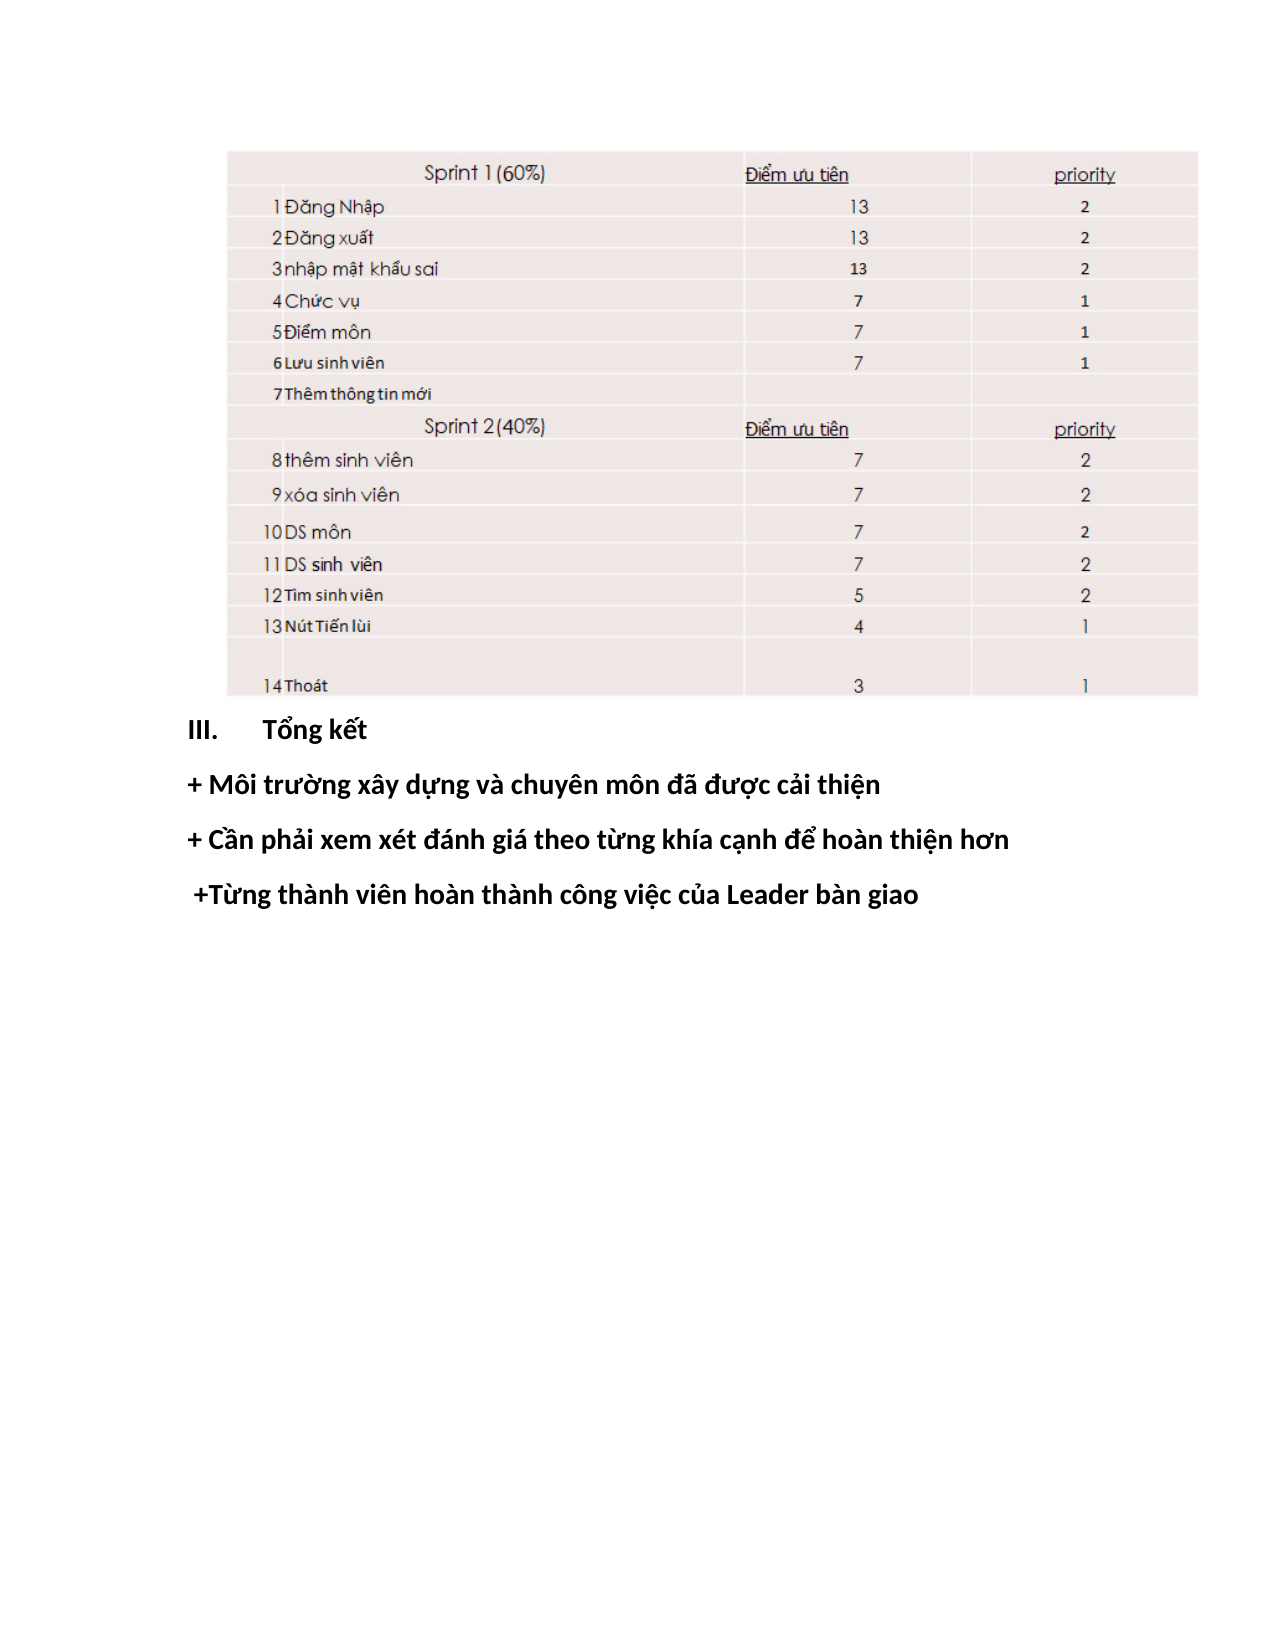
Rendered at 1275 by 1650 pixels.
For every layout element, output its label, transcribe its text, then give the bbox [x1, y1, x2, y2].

list Tổng kết [187, 711, 1125, 747]
text + Môi trường xây dựng và chuyên môn đã được cải thiện [187, 766, 1125, 802]
picture [225, 150, 1200, 709]
text + Cần phải xem xét đánh giá theo từng khía cạnh để hoàn thiện hơn [187, 821, 1125, 857]
list +Từng thành viên hoàn thành công việc của Leader bàn giao [150, 876, 1125, 912]
